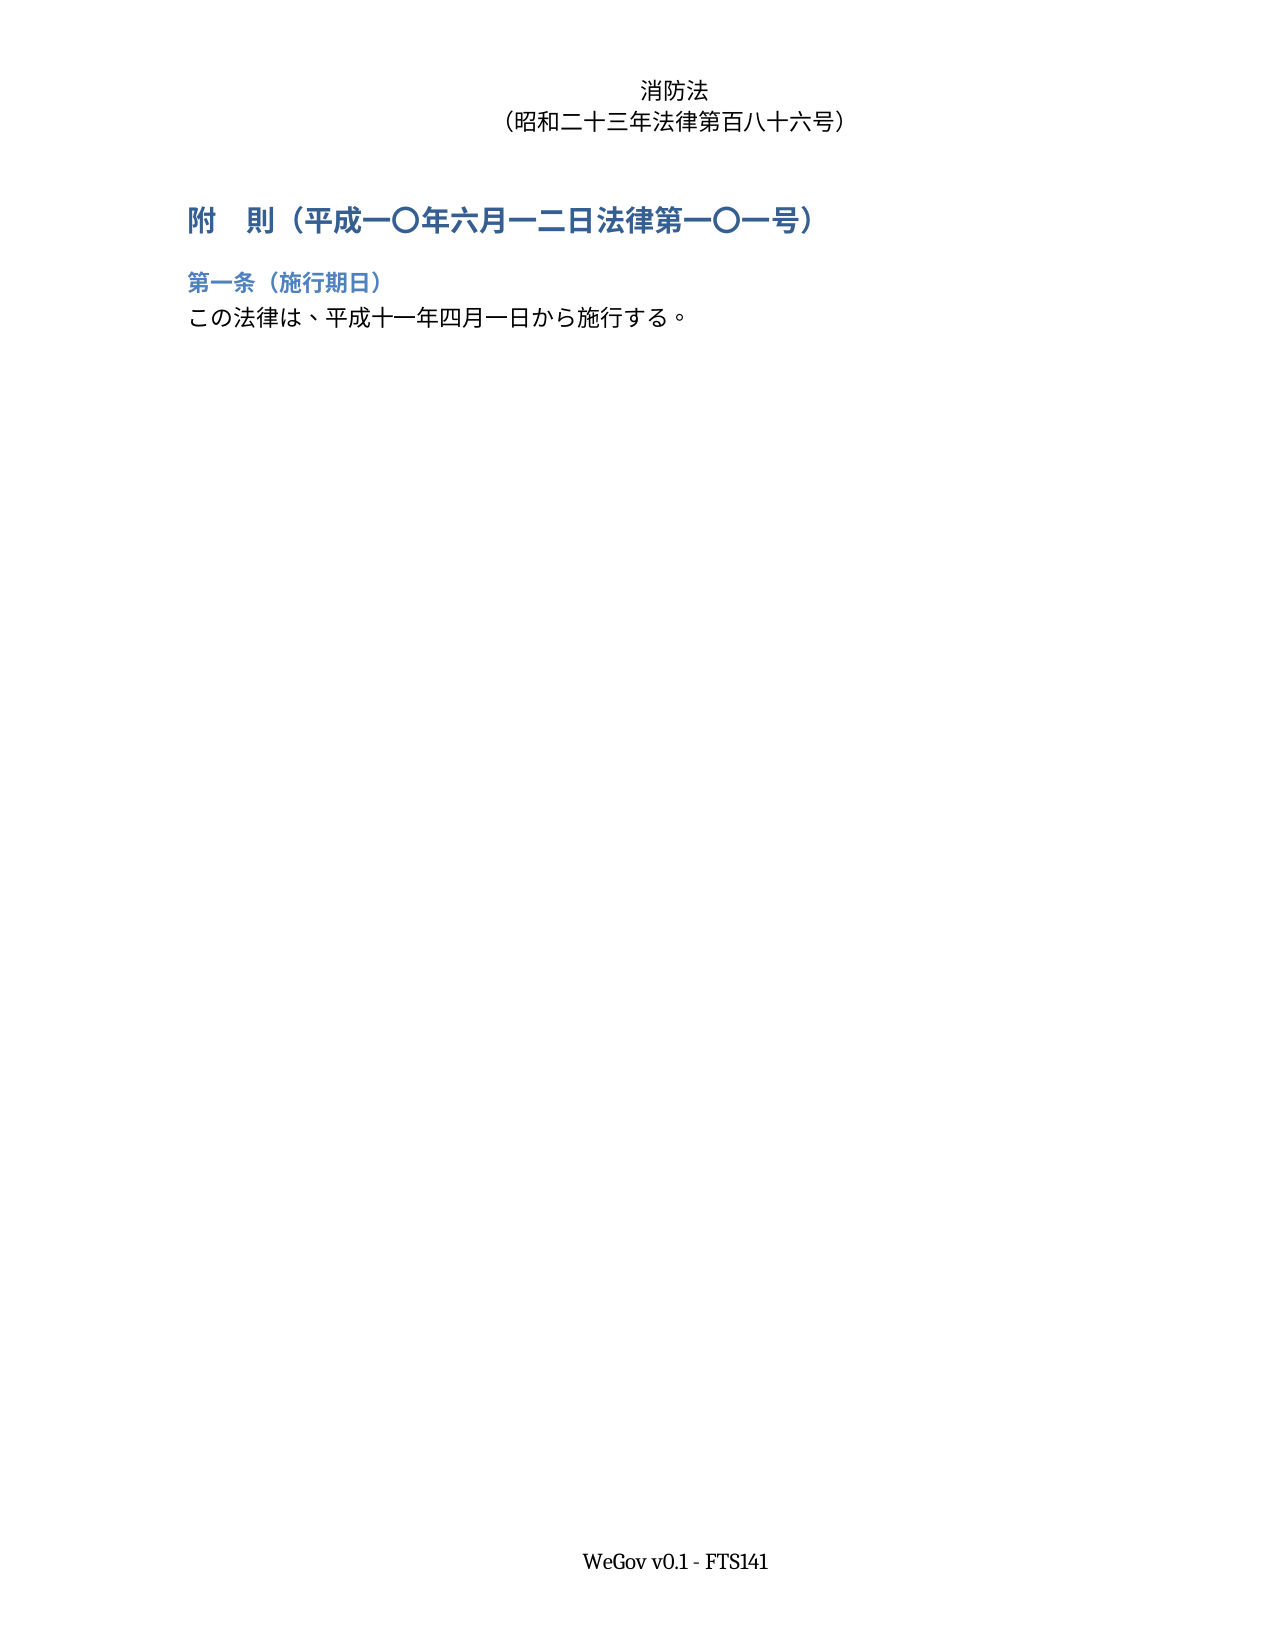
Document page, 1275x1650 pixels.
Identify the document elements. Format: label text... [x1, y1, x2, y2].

subtitle 第一条（施行期日） [187, 266, 1087, 298]
text この法律は、平成十一年四月一日から施行する。 [187, 302, 1087, 334]
subtitle 附 則（平成一〇年六月一二日法律第一〇一号） [187, 200, 1087, 240]
